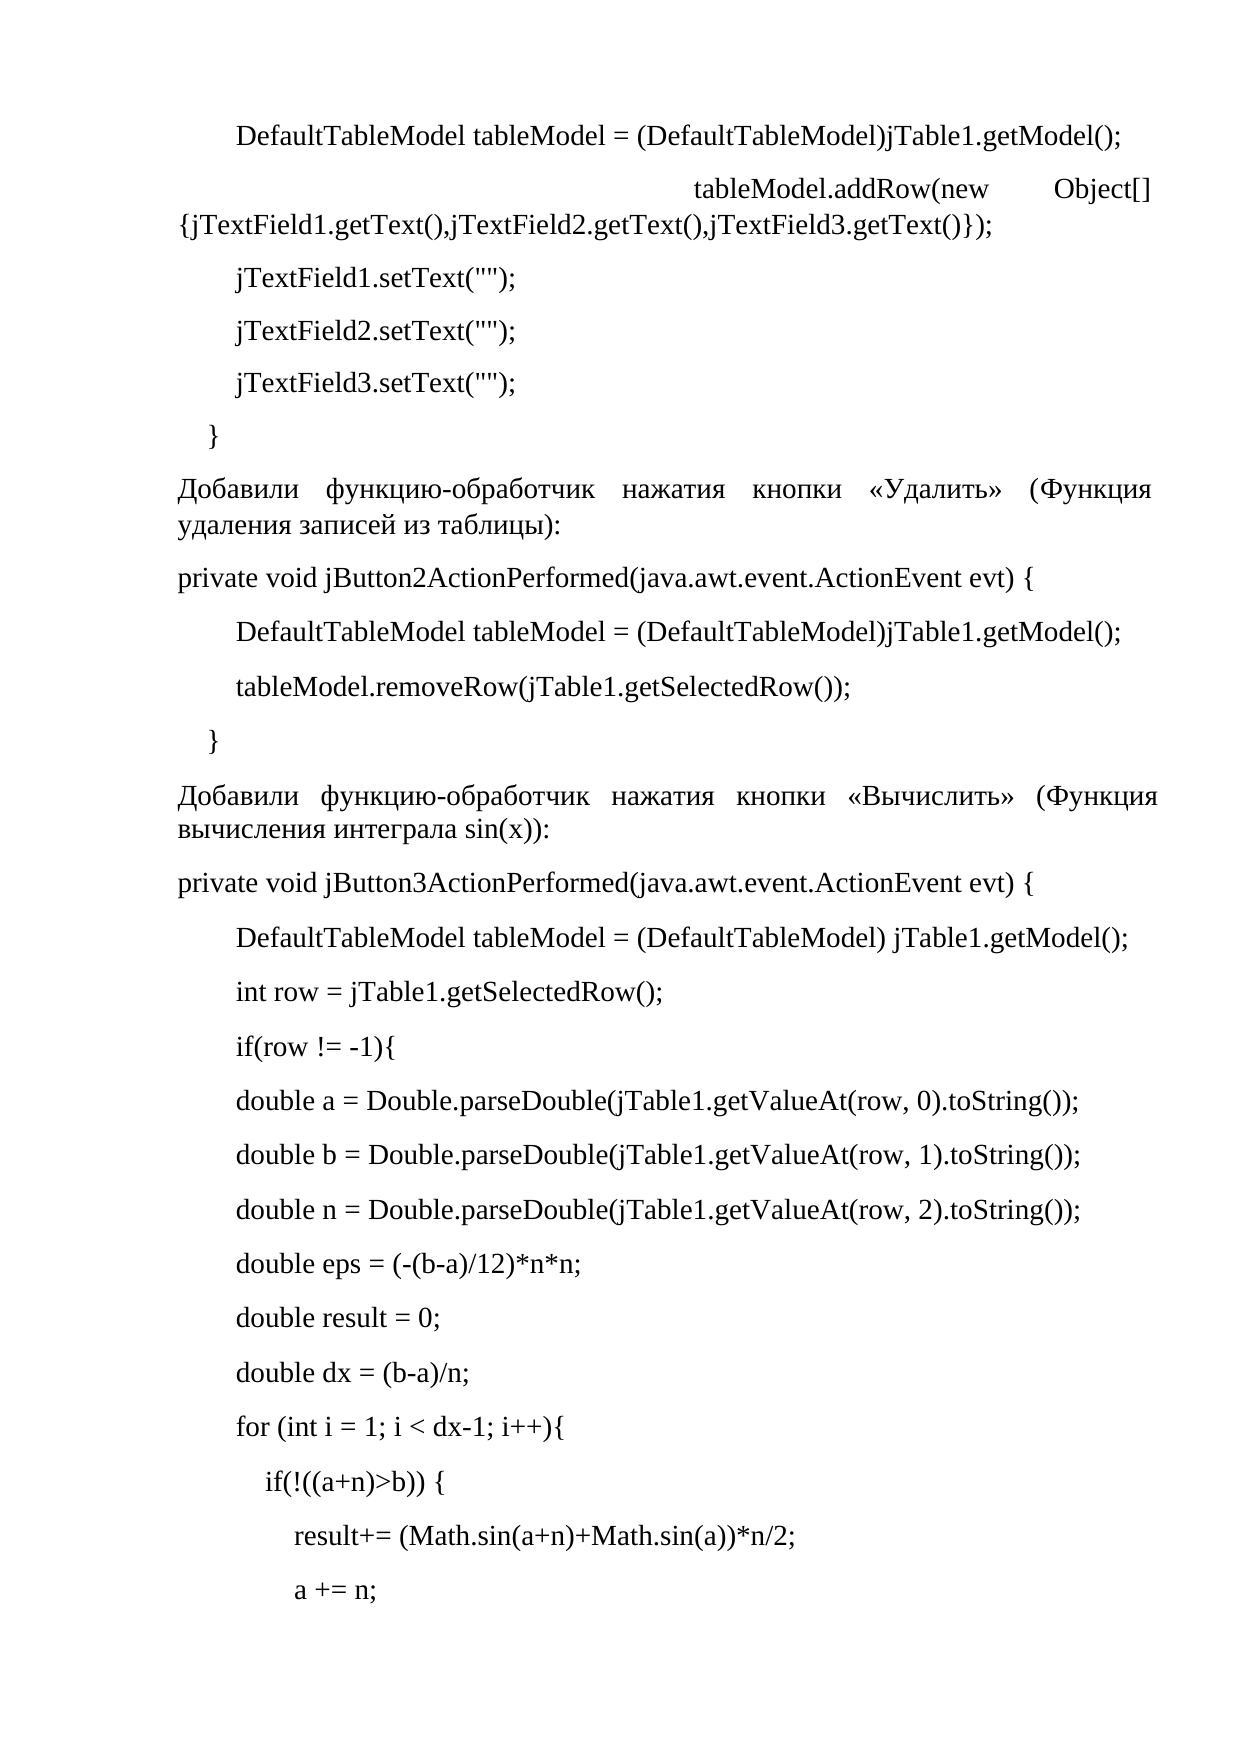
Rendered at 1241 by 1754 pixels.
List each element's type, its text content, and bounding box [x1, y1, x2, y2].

text a += n; [177, 1572, 1158, 1606]
text if(row != -1){ [177, 1029, 1158, 1062]
text jTextField3.setText(""); [177, 366, 1152, 399]
text private void jButton2ActionPerformed(java.awt.event.ActionEvent evt) { [177, 560, 1158, 594]
text for (int i = 1; i < dx-1; i++){ [177, 1409, 1158, 1443]
text double eps = (-(b-a)/12)*n*n; [177, 1246, 1158, 1280]
text double dx = (b-a)/n; [177, 1355, 1158, 1388]
text DefaultTableModel tableModel = (DefaultTableModel)jTable1.getModel(); [177, 614, 1158, 648]
text Добавили функцию-обработчик нажатия кнопки «Вычислить» (Функция вычисления интеграла sin(x)): [177, 778, 1158, 845]
text DefaultTableModel tableModel = (DefaultTableModel) jTable1.getModel(); [177, 920, 1158, 953]
text DefaultTableModel tableModel = (DefaultTableModel)jTable1.getModel(); [177, 118, 1152, 152]
text private void jButton3ActionPerformed(java.awt.event.ActionEvent evt) { [177, 866, 1158, 899]
text result+= (Math.sin(a+n)+Math.sin(a))*n/2; [177, 1518, 1158, 1552]
text jTextField2.setText(""); [177, 313, 1152, 346]
text double a = Double.parseDouble(jTable1.getValueAt(row, 0).toString()); [177, 1083, 1158, 1117]
text tableModel.addRow(new Object[]{jTextField1.getText(),jTextField2.getText(),jTextField3.getText()}); [177, 171, 1152, 241]
text if(!((a+n)>b)) { [177, 1464, 1158, 1497]
text double b = Double.parseDouble(jTable1.getValueAt(row, 1).toString()); [177, 1137, 1158, 1171]
text double n = Double.parseDouble(jTable1.getValueAt(row, 2).toString()); [177, 1192, 1158, 1225]
text double result = 0; [177, 1301, 1158, 1334]
text int row = jTable1.getSelectedRow(); [177, 974, 1158, 1008]
text Добавили функцию-обработчик нажатия кнопки «Удалить» (Функция удаления записей из таблицы): [177, 471, 1152, 541]
text } [177, 418, 1152, 452]
text jTextField1.setText(""); [177, 260, 1152, 293]
text tableModel.removeRow(jTable1.getSelectedRow()); [177, 669, 1158, 702]
text } [177, 723, 1158, 757]
